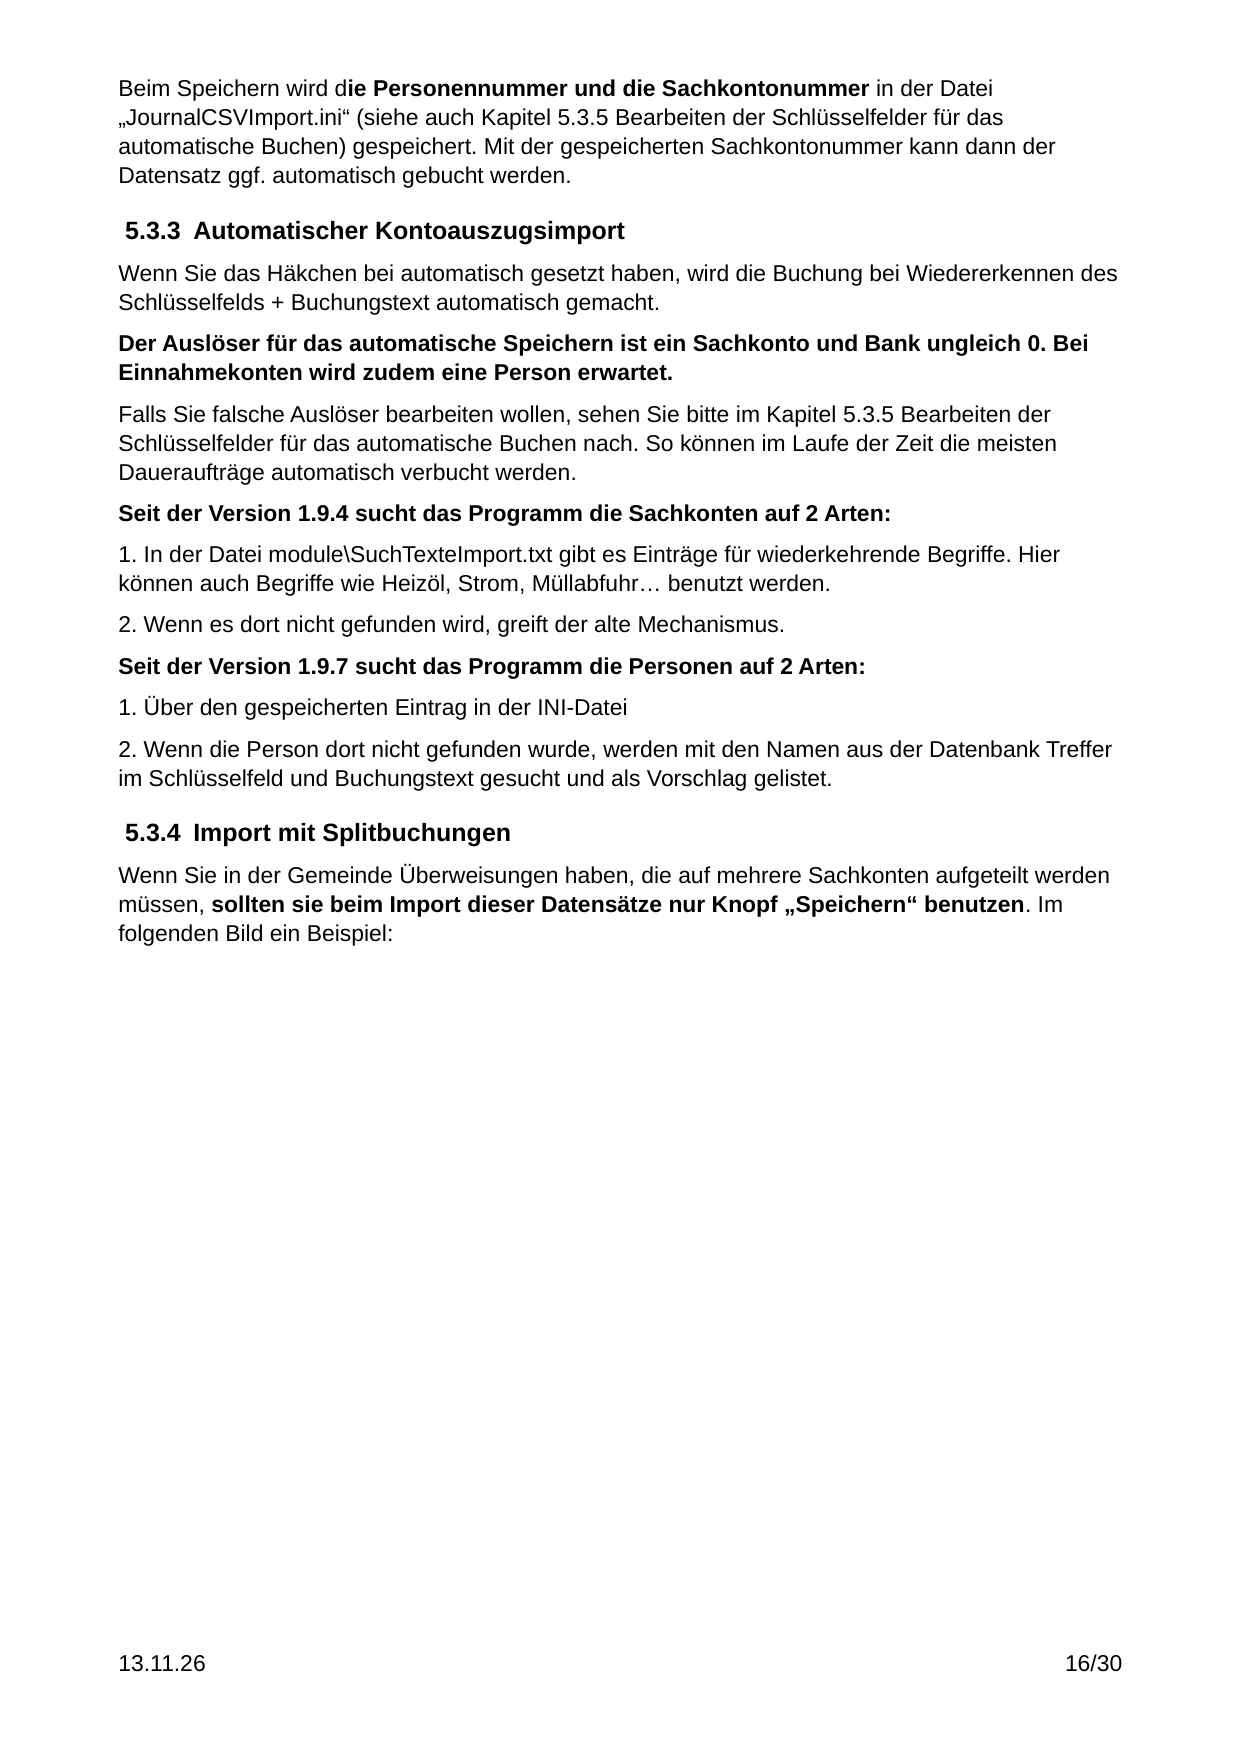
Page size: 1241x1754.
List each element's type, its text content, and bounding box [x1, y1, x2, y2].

text Seit der Version 1.9.4 sucht das Programm die Sachkonten auf 2 Arten: [118, 500, 1122, 526]
text Wenn Sie das Häkchen bei automatisch gesetzt haben, wird die Buchung bei Wiedererkennen des Schlüsselfelds + Buchungstext automatisch gemacht. [118, 260, 1122, 315]
subtitle Automatischer Kontoauszugsimport [118, 216, 1122, 244]
text 2. Wenn die Person dort nicht gefunden wurde, werden mit den Namen aus der Datenbank Treffer im Schlüsselfeld und Buchungstext gesucht und als Vorschlag gelistet. [118, 736, 1122, 791]
text Der Auslöser für das automatische Speichern ist ein Sachkonto und Bank ungleich 0. Bei Einnahmekonten wird zudem eine Person erwartet. [118, 330, 1122, 386]
text Seit der Version 1.9.7 sucht das Programm die Personen auf 2 Arten: [118, 653, 1122, 679]
subtitle Import mit Splitbuchungen [118, 818, 1122, 847]
text 1. Über den gespeicherten Eintrag in der INI-Datei [118, 694, 1122, 721]
text 1. In der Datei module\SuchTexteImport.txt gibt es Einträge für wiederkehrende Begriffe. Hier können auch Begriffe wie Heizöl, Strom, Müllabfuhr… benutzt werden. [118, 541, 1122, 596]
text 2. Wenn es dort nicht gefunden wird, greift der alte Mechanismus. [118, 611, 1122, 638]
text Wenn Sie in der Gemeinde Überweisungen haben, die auf mehrere Sachkonten aufgeteilt werden müssen, sollten sie beim Import dieser Datensätze nur Knopf „Speichern“ benutzen. Im folgenden Bild ein Beispiel: [118, 862, 1122, 947]
